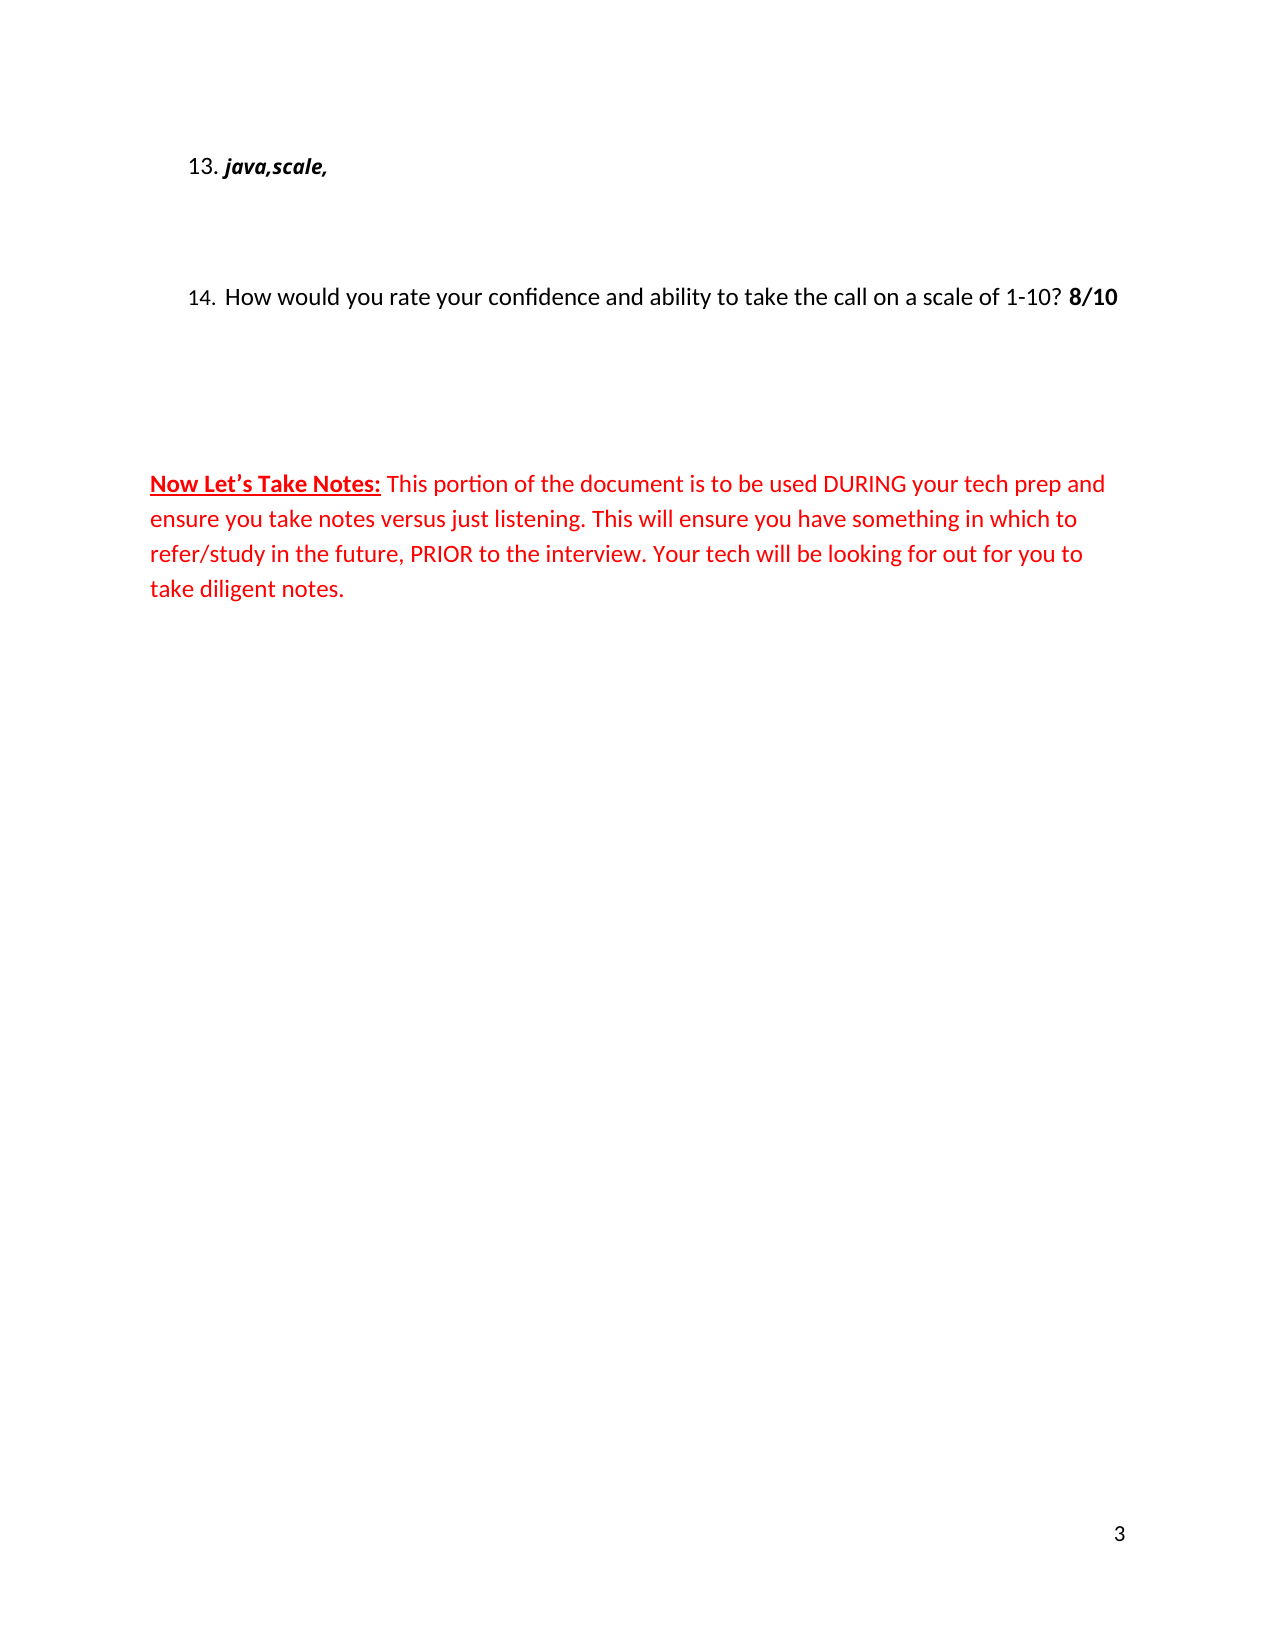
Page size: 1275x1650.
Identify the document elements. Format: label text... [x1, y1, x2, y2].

list java,scale, [187, 150, 1125, 181]
list How would you rate your confidence and ability to take the call on a scale of 1-10? 8/10 [187, 281, 1125, 312]
text Now Let’s Take Notes: This portion of the document is to be used DURING your tech prep and ensure you take notes versus just listening. This will ensure you have something in which to refer/study in the future, PRIOR to the interview. Your tech will be looking for out for you to take diligent notes. [150, 468, 1125, 604]
